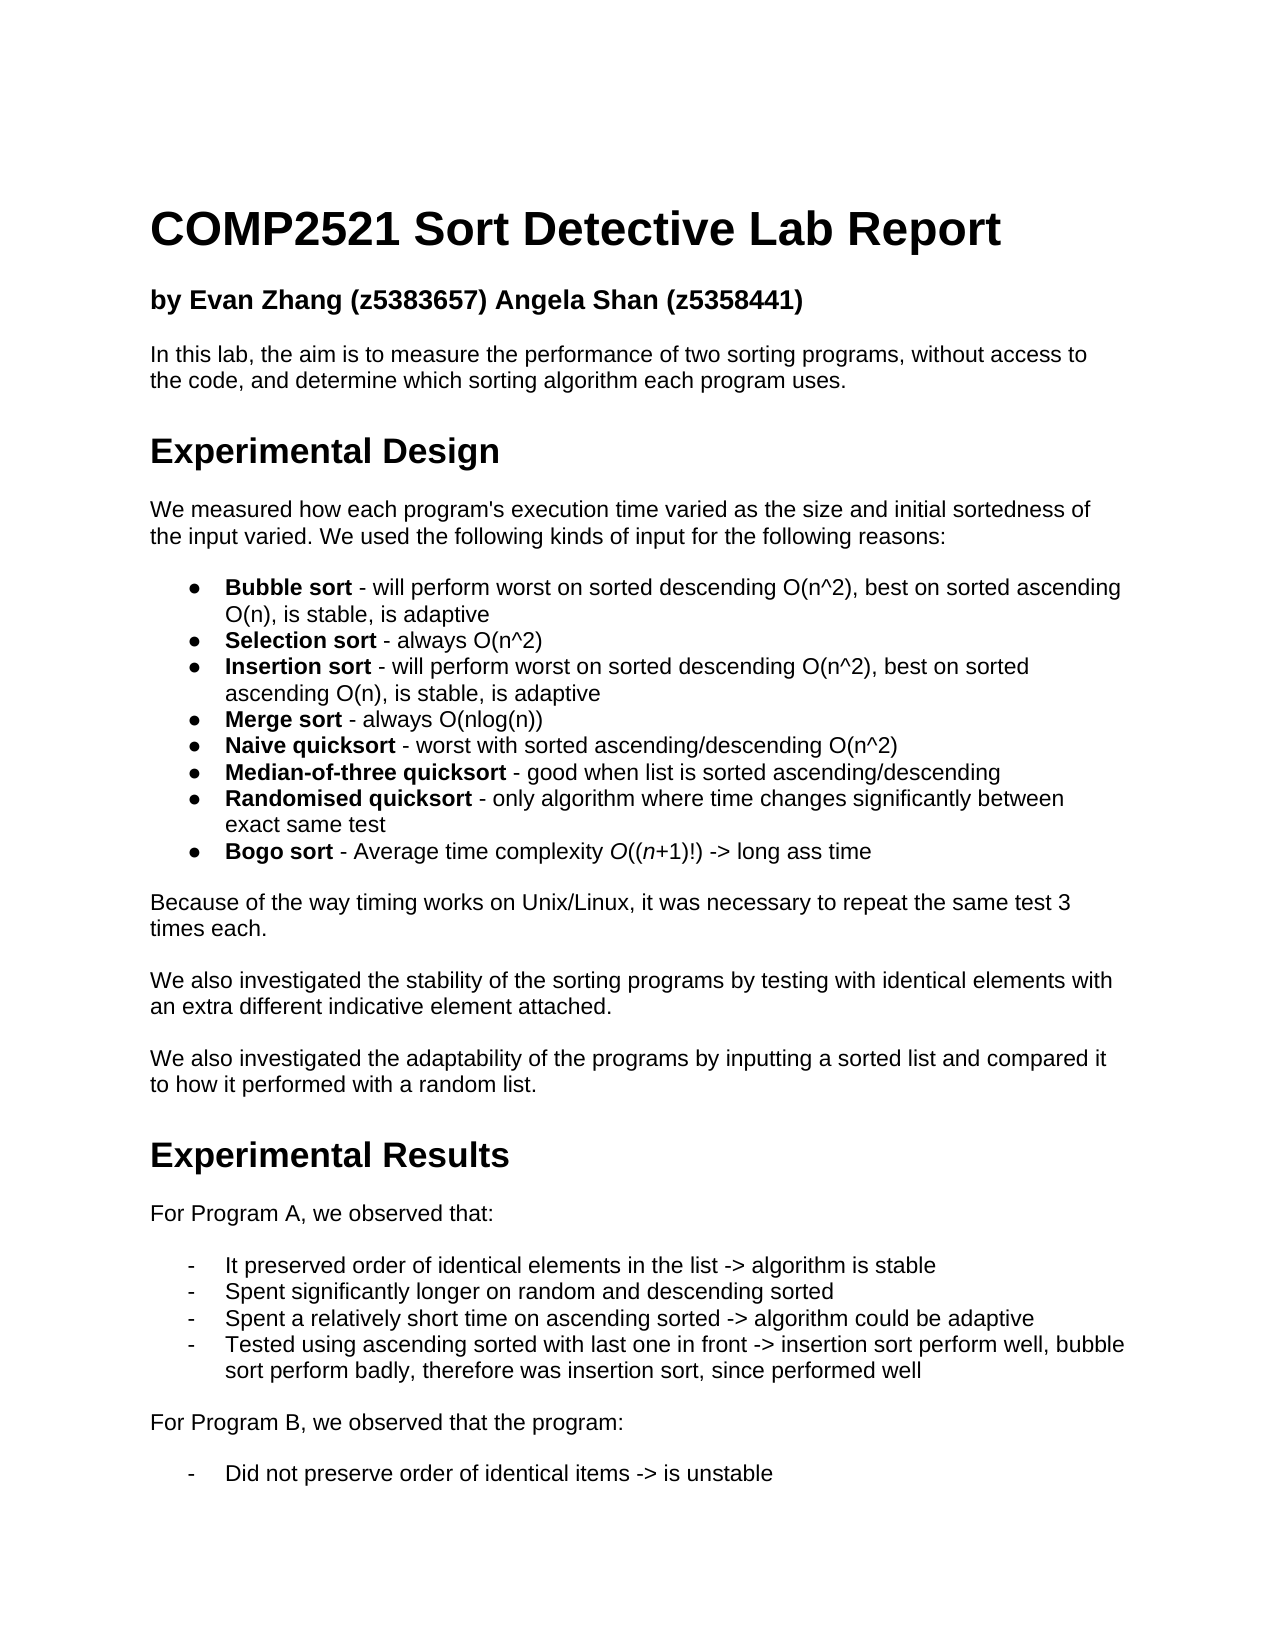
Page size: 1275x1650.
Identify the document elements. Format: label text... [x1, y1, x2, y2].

text For Program A, we observed that: [150, 1200, 1125, 1227]
list Naive quicksort - worst with sorted ascending/descending O(n^2) [187, 732, 1125, 759]
list Tested using ascending sorted with last one in front -> insertion sort perform well, bubble sort perform badly, therefore was insertion sort, since performed well [187, 1331, 1125, 1383]
list Median-of-three quicksort - good when list is sorted ascending/descending [187, 759, 1125, 785]
subtitle Experimental Design [150, 431, 1125, 471]
subtitle COMP2521 Sort Detective Lab Report [150, 200, 1125, 255]
list Insertion sort - will perform worst on sorted descending O(n^2), best on sorted ascending O(n), is stable, is adaptive [187, 653, 1125, 706]
list Spent a relatively short time on ascending sorted -> algorithm could be adaptive [187, 1304, 1125, 1331]
list Spent significantly longer on random and descending sorted [187, 1278, 1125, 1304]
list Bogo sort - Average time complexity O((n+1)!) -> long ass time [187, 838, 1125, 864]
text We also investigated the stability of the sorting programs by testing with identical elements with an extra different indicative element attached. [150, 967, 1125, 1019]
list Selection sort - always O(n^2) [187, 627, 1125, 653]
list Did not preserve order of identical items -> is unstable [187, 1460, 1125, 1486]
text We also investigated the adaptability of the programs by inputting a sorted list and compared it to how it performed with a random list. [150, 1044, 1125, 1097]
text Because of the way timing works on Unix/Linux, it was necessary to repeat the same test 3 times each. [150, 889, 1125, 942]
list It preserved order of identical elements in the list -> algorithm is stable [187, 1252, 1125, 1278]
list Merge sort - always O(nlog(n)) [187, 706, 1125, 732]
subtitle by Evan Zhang (z5383657) Angela Shan (z5358441) [150, 284, 1125, 316]
subtitle Experimental Results [150, 1135, 1125, 1175]
text We measured how each program's execution time varied as the size and initial sortedness of the input varied. We used the following kinds of input for the following reasons: [150, 496, 1125, 549]
text For Program B, we observed that the program: [150, 1408, 1125, 1435]
text In this lab, the aim is to measure the performance of two sorting programs, without access to the code, and determine which sorting algorithm each program uses. [150, 341, 1125, 393]
list Randomised quicksort - only algorithm where time changes significantly between exact same test [187, 785, 1125, 838]
list Bubble sort - will perform worst on sorted descending O(n^2), best on sorted ascending O(n), is stable, is adaptive [187, 574, 1125, 627]
